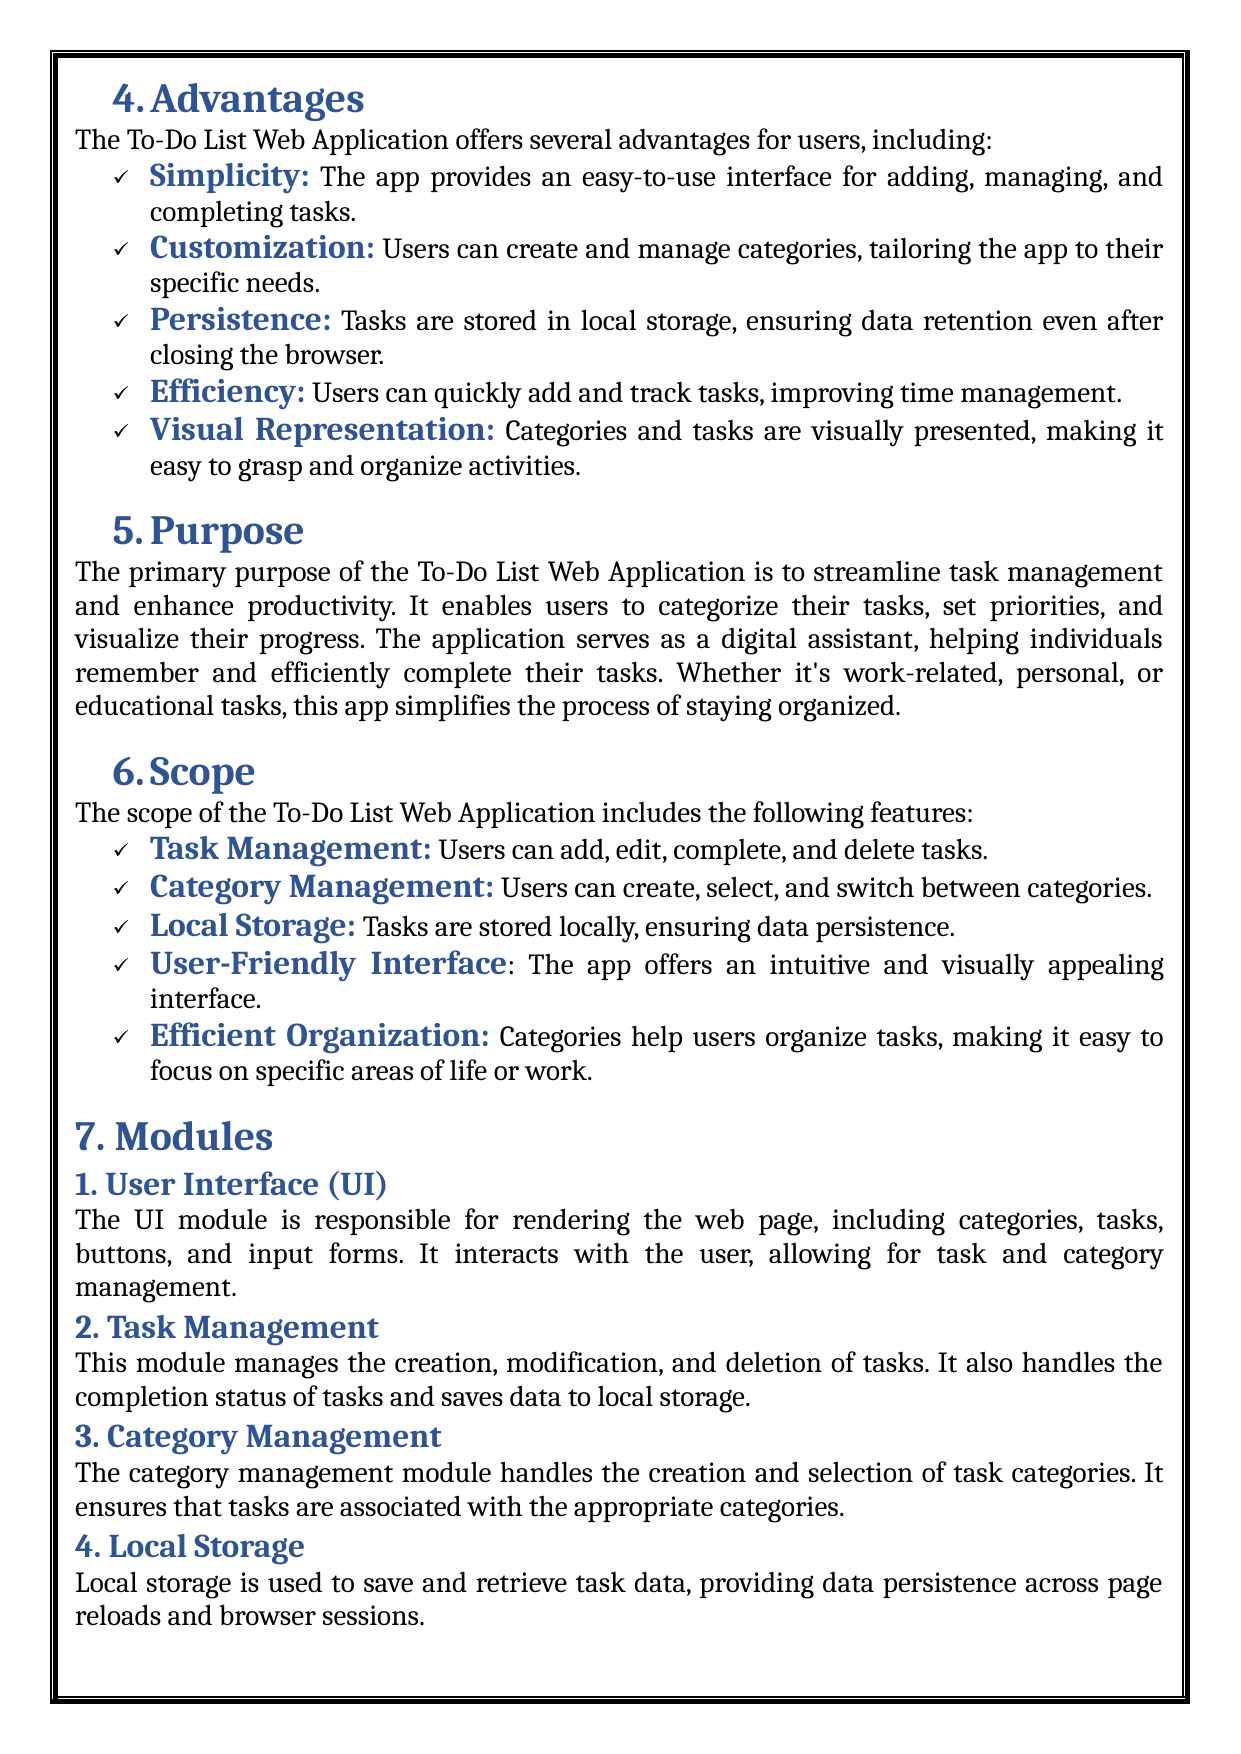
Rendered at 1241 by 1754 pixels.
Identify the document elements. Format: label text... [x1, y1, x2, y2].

list Customization: Users can create and manage categories, tailoring the app to their specific needs. [112, 228, 1165, 300]
list User-Friendly Interface: The app offers an intuitive and visually appealing interface. [112, 944, 1165, 1016]
list Efficient Organization: Categories help users organize tasks, making it easy to focus on specific areas of life or work. [112, 1016, 1165, 1088]
subtitle 4. Local Storage [75, 1527, 1165, 1566]
text The UI module is responsible for rendering the web page, including categories, tasks, buttons, and input forms. It interacts with the user, allowing for task and category management. [75, 1203, 1165, 1304]
list Category Management: Users can create, select, and switch between categories. [112, 868, 1165, 906]
text This module manages the creation, modification, and deletion of tasks. It also handles the completion status of tasks and saves data to local storage. [75, 1347, 1165, 1414]
subtitle 1. User Interface (UI) [75, 1165, 1165, 1203]
subtitle Scope [112, 748, 1165, 796]
subtitle 7. Modules [75, 1113, 1165, 1161]
subtitle 2. Task Management [75, 1308, 1165, 1347]
list Task Management: Users can add, edit, complete, and delete tasks. [112, 829, 1165, 868]
text The To-Do List Web Application offers several advantages for users, including: [75, 123, 1165, 156]
subtitle Purpose [112, 507, 1165, 555]
text Local storage is used to save and retrieve task data, providing data persistence across page reloads and browser sessions. [75, 1566, 1165, 1633]
text The category management module handles the creation and selection of task categories. It ensures that tasks are associated with the appropriate categories. [75, 1456, 1165, 1523]
text The scope of the To-Do List Web Application includes the following features: [75, 796, 1165, 829]
list Visual Representation: Categories and tasks are visually presented, making it easy to grasp and organize activities. [112, 410, 1165, 482]
subtitle 3. Category Management [75, 1418, 1165, 1456]
text The primary purpose of the To-Do List Web Application is to streamline task management and enhance productivity. It enables users to categorize their tasks, set priorities, and visualize their progress. The application serves as a digital assistant, helping individuals remember and efficiently complete their tasks. Whether it's work-related, personal, or educational tasks, this app simplifies the process of staying organized. [75, 555, 1165, 723]
list Local Storage: Tasks are stored locally, ensuring data persistence. [112, 906, 1165, 944]
list Efficiency: Users can quickly add and track tasks, improving time management. [112, 372, 1165, 410]
list Persistence: Tasks are stored in local storage, ensuring data retention even after closing the browser. [112, 300, 1165, 372]
subtitle Advantages [112, 75, 1165, 123]
list Simplicity: The app provides an easy-to-use interface for adding, managing, and completing tasks. [112, 156, 1165, 228]
